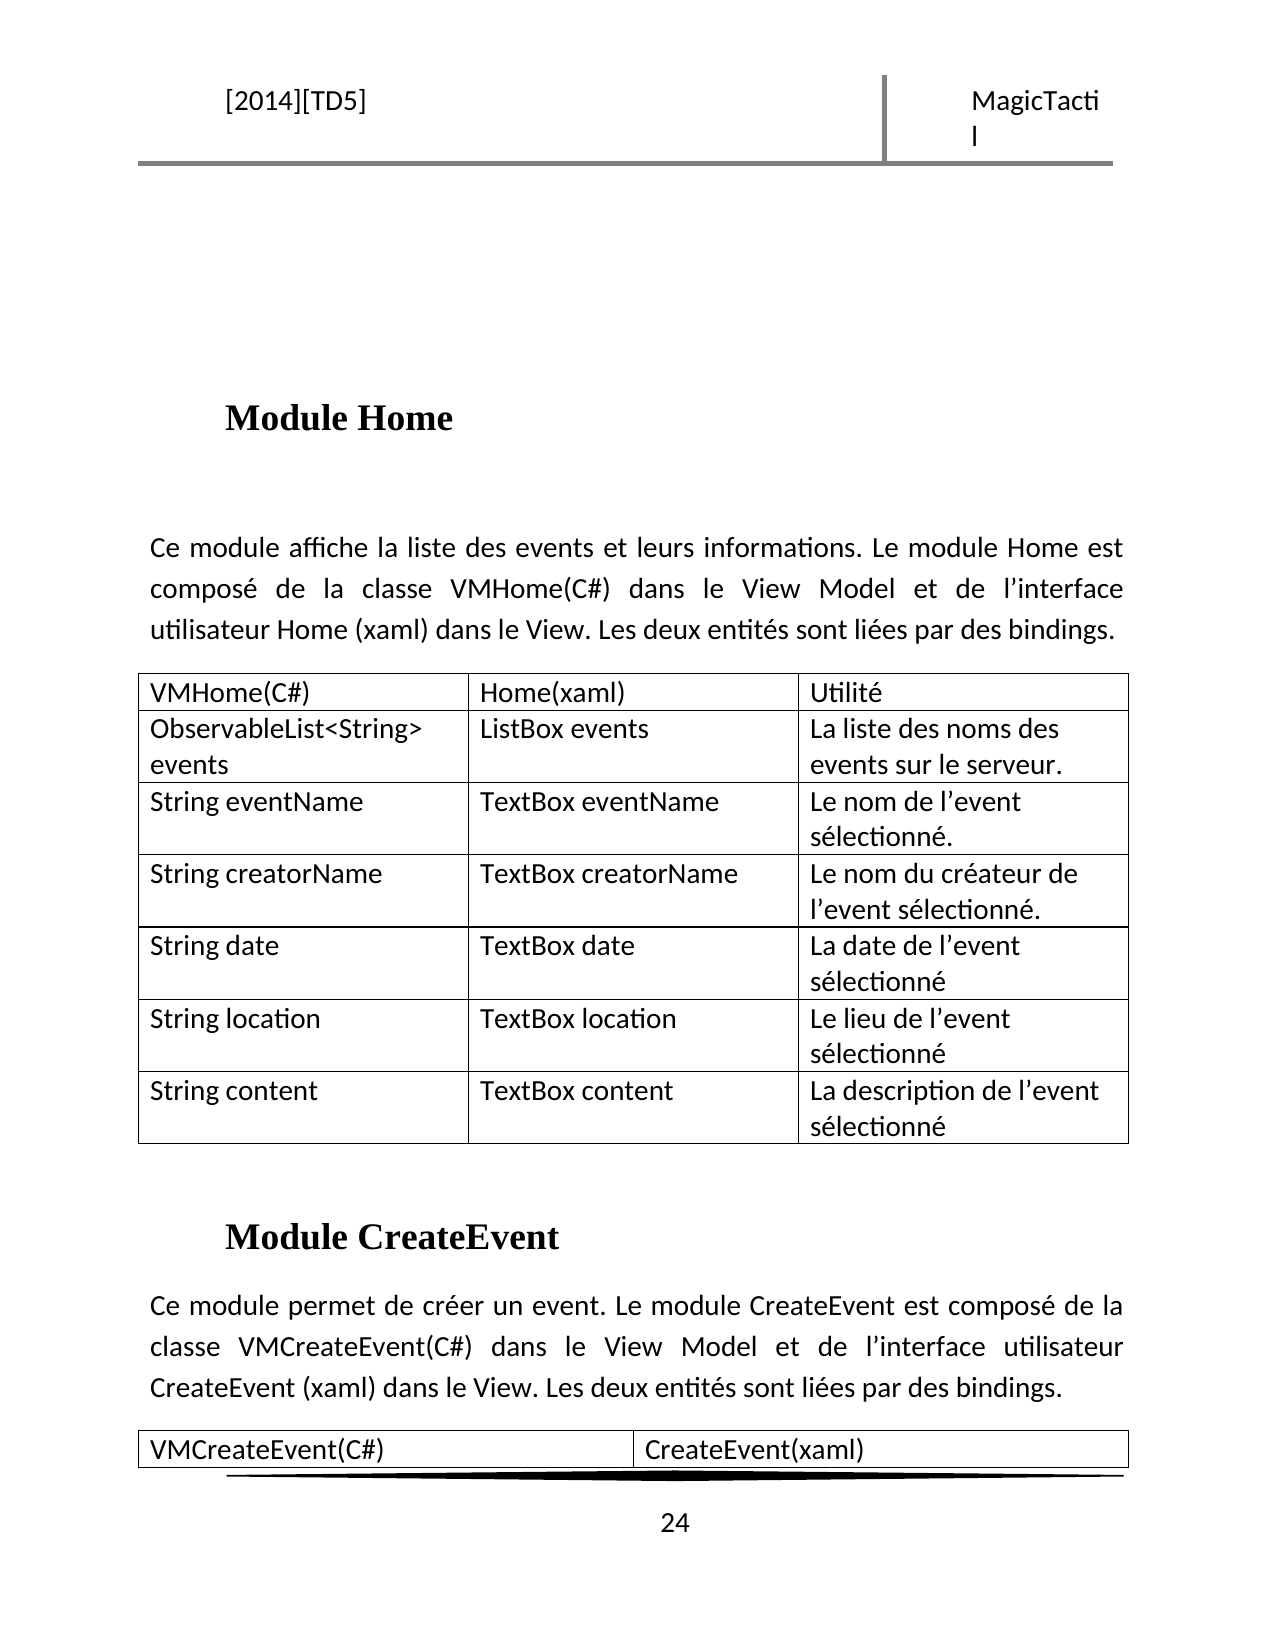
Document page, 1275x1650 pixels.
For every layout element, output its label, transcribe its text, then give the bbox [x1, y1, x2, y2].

table_header Home(xaml) [469, 674, 798, 709]
table_cell TextBox date [469, 928, 798, 999]
table_header VMHome(C#) [139, 674, 468, 709]
table_cell String location [139, 1000, 468, 1071]
table_cell La liste des noms des events sur le serveur. [799, 711, 1128, 782]
table_cell ObservableList<String> events [139, 711, 468, 782]
table_cell ListBox events [469, 711, 798, 782]
subtitle Module Home [225, 395, 1125, 438]
table_cell TextBox content [469, 1072, 798, 1143]
table_header Utilité [799, 674, 1128, 709]
table_cell TextBox creatorName [469, 855, 798, 926]
subtitle Module CreateEvent [150, 1214, 1125, 1258]
table_header VMCreateEvent(C#) [139, 1431, 633, 1467]
table_header CreateEvent(xaml) [634, 1431, 1128, 1467]
table_cell String eventName [139, 783, 468, 854]
table_cell String content [139, 1072, 468, 1143]
table_cell Le nom du créateur de l’event sélectionné. [799, 855, 1128, 926]
table_cell String creatorName [139, 855, 468, 926]
table_cell Le nom de l’event sélectionné. [799, 783, 1128, 854]
text Ce module permet de créer un event. Le module CreateEvent est composé de la classe VMCreateEvent(C#) dans le View Model et de l’interface utilisateur CreateEvent (xaml) dans le View. Les deux entités sont liées par des bindings. [150, 1287, 1125, 1404]
text Ce module affiche la liste des events et leurs informations. Le module Home est composé de la classe VMHome(C#) dans le View Model et de l’interface utilisateur Home (xaml) dans le View. Les deux entités sont liées par des bindings. [150, 529, 1125, 647]
table_cell La date de l’event sélectionné [799, 928, 1128, 999]
table_cell TextBox eventName [469, 783, 798, 854]
table_cell Le lieu de l’event sélectionné [799, 1000, 1128, 1071]
table_cell TextBox location [469, 1000, 798, 1071]
table_cell La description de l’event sélectionné [799, 1072, 1128, 1143]
table_cell String date [139, 928, 468, 999]
